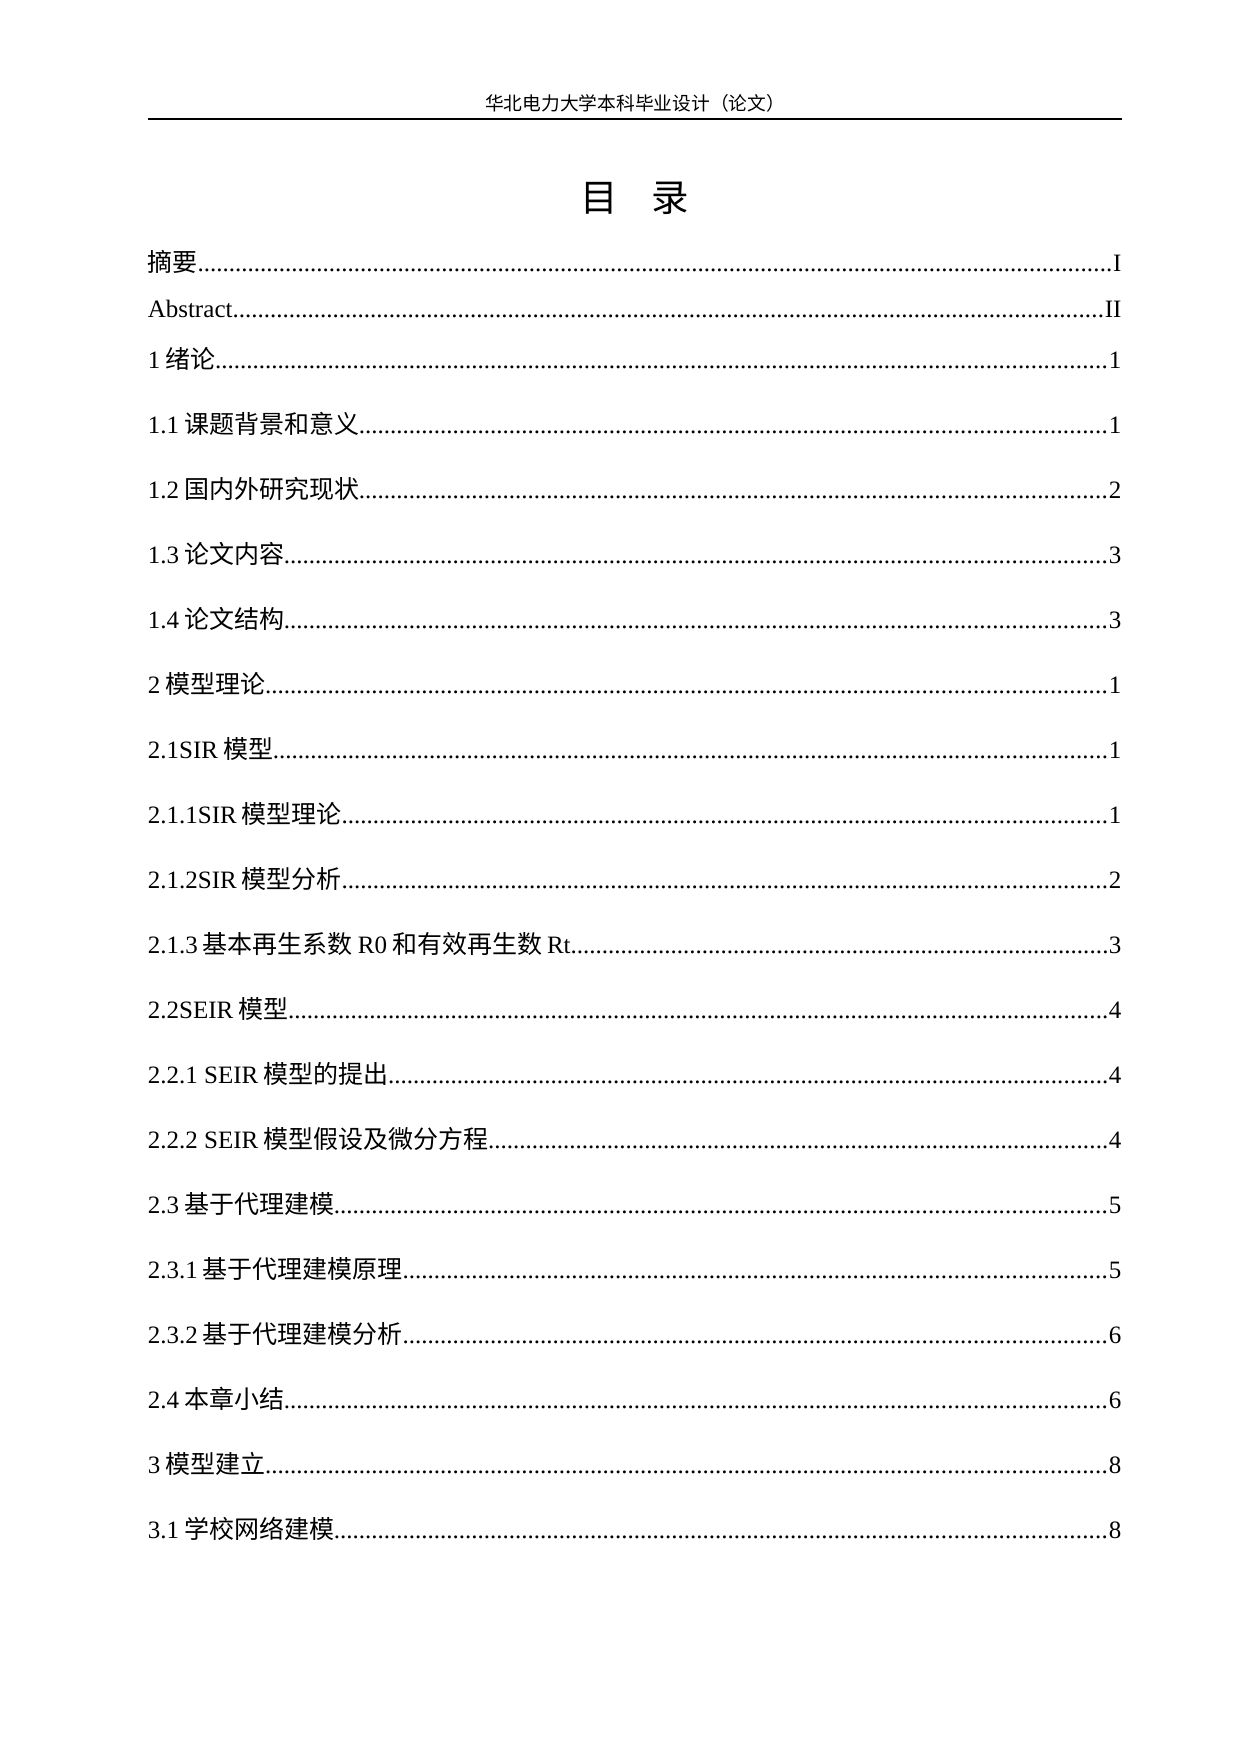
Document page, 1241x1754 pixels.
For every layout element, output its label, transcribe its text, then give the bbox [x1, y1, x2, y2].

text 2模型理论 1 [148, 650, 1122, 715]
text 2.1SIR模型 1 [148, 715, 1122, 780]
text 2.1.2SIR模型分析 2 [148, 845, 1122, 910]
text 2.2SEIR模型 4 [148, 975, 1122, 1040]
text 摘要 I [148, 228, 1122, 293]
text 目 录 [148, 163, 1122, 228]
text 1绪论 1 [148, 325, 1122, 390]
text 2.2.1 SEIR模型的提出 4 [148, 1040, 1122, 1105]
text 2.3.2基于代理建模分析 6 [148, 1300, 1122, 1365]
text 2.3基于代理建模 5 [148, 1170, 1122, 1235]
text 2.1.3基本再生系数R0和有效再生数Rt 3 [148, 910, 1122, 975]
text 2.1.1SIR模型理论 1 [148, 780, 1122, 845]
text 3.1学校网络建模 8 [148, 1495, 1122, 1560]
text 3模型建立 8 [148, 1430, 1122, 1495]
text 2.2.2 SEIR模型假设及微分方程 4 [148, 1105, 1122, 1170]
text Abstract II [148, 293, 1122, 325]
text 1.1课题背景和意义 1 [148, 390, 1122, 455]
text 2.4本章小结 6 [148, 1365, 1122, 1430]
text 1.3论文内容 3 [148, 520, 1122, 585]
text 1.2国内外研究现状 2 [148, 455, 1122, 520]
text 1.4论文结构 3 [148, 585, 1122, 650]
text 2.3.1基于代理建模原理 5 [148, 1235, 1122, 1300]
